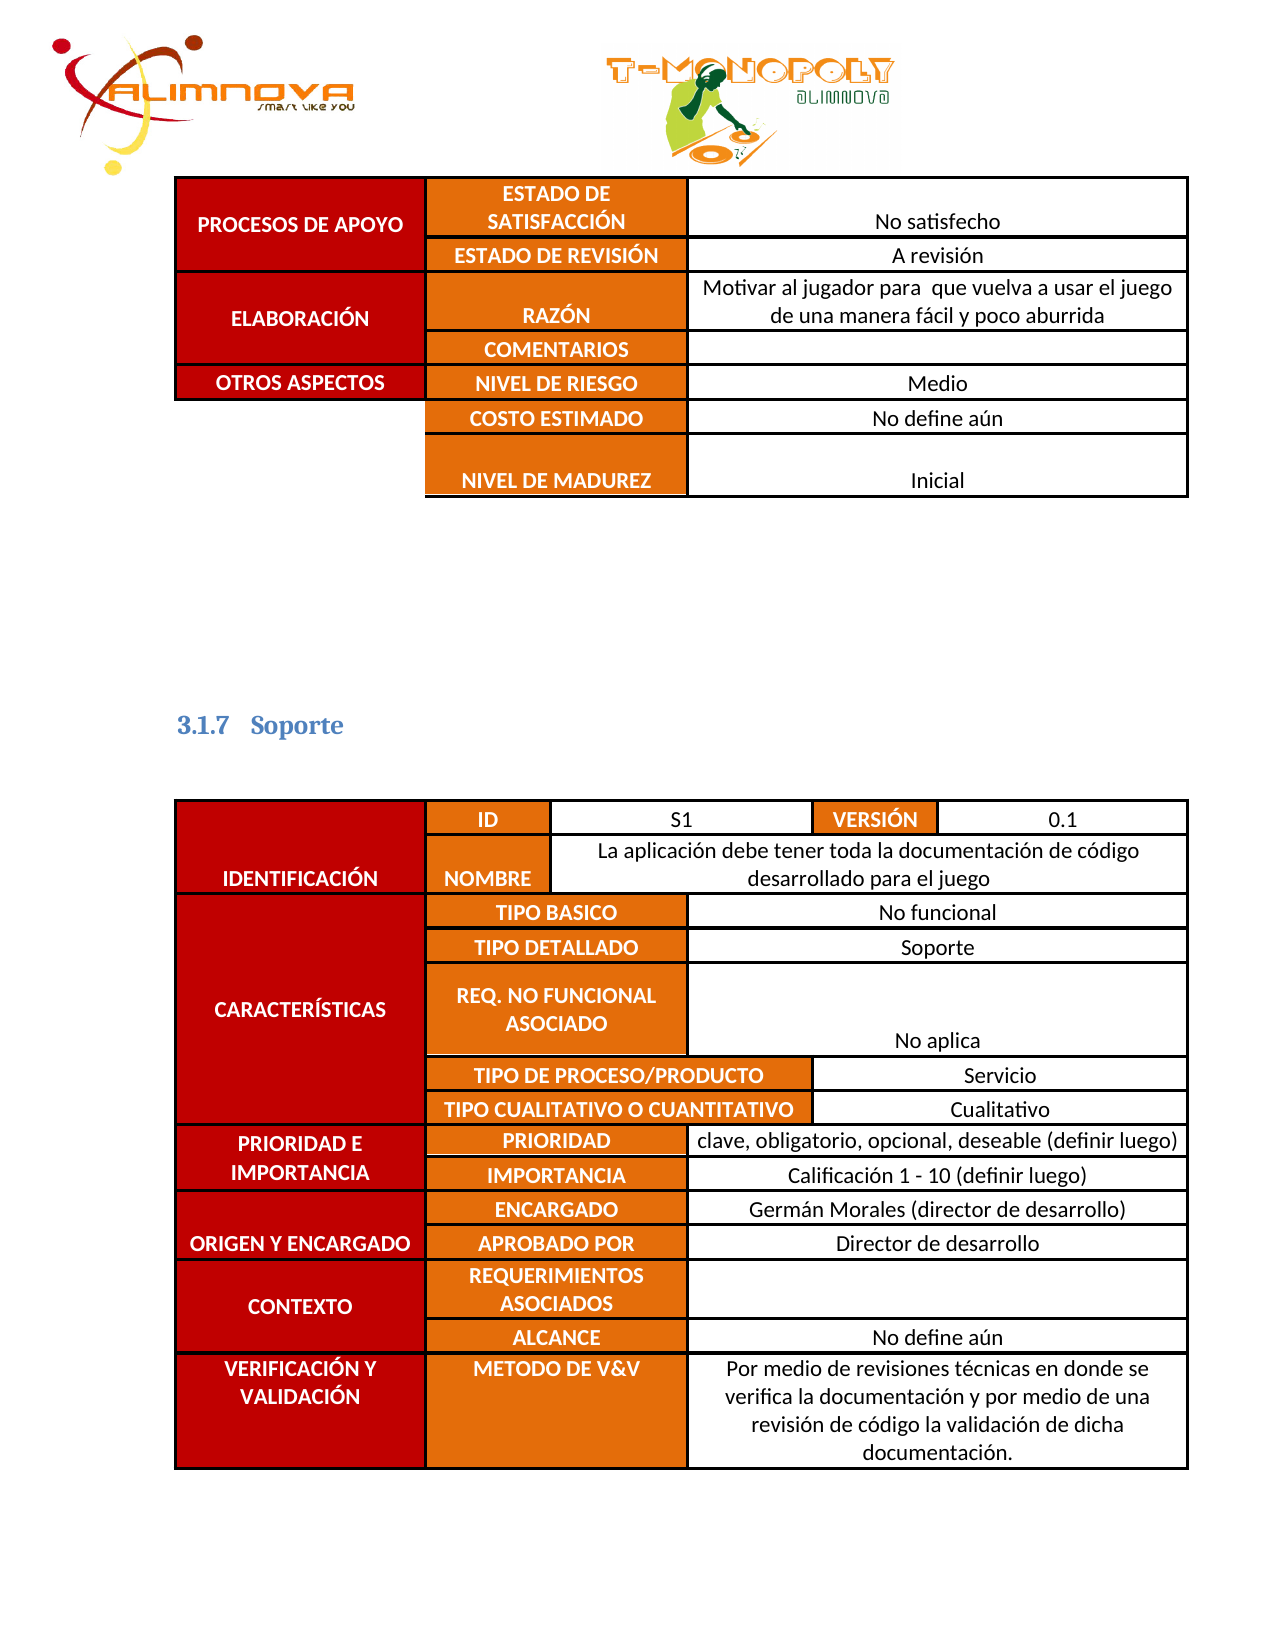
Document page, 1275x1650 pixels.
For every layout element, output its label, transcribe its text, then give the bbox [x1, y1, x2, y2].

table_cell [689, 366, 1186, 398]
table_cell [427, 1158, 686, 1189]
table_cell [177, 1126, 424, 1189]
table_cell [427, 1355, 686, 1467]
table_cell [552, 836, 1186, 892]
subtitle 3.1.7 Soporte [177, 710, 1098, 741]
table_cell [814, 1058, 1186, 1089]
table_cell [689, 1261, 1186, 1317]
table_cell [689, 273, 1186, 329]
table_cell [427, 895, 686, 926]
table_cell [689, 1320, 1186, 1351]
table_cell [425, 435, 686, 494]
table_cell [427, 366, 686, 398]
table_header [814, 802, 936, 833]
picture [48, 33, 356, 177]
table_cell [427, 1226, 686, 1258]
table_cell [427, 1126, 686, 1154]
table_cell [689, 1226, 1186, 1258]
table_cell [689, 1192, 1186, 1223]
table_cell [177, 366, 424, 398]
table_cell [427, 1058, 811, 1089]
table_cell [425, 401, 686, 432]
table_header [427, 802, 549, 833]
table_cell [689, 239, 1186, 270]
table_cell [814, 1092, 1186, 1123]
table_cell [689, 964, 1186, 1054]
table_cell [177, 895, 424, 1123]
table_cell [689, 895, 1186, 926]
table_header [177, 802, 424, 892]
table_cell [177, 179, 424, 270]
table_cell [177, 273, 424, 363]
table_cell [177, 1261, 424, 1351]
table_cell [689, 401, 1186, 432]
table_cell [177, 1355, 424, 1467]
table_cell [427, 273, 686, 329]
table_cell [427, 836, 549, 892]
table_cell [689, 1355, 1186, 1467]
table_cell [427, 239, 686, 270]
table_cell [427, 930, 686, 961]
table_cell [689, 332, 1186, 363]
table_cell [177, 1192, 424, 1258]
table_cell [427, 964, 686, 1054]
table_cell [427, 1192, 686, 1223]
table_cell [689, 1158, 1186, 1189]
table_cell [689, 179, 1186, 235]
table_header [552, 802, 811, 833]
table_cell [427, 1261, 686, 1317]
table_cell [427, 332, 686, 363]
picture [601, 43, 902, 176]
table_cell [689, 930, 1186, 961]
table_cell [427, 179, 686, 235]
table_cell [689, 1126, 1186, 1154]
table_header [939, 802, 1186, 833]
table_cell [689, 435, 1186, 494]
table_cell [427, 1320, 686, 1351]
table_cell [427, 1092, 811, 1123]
